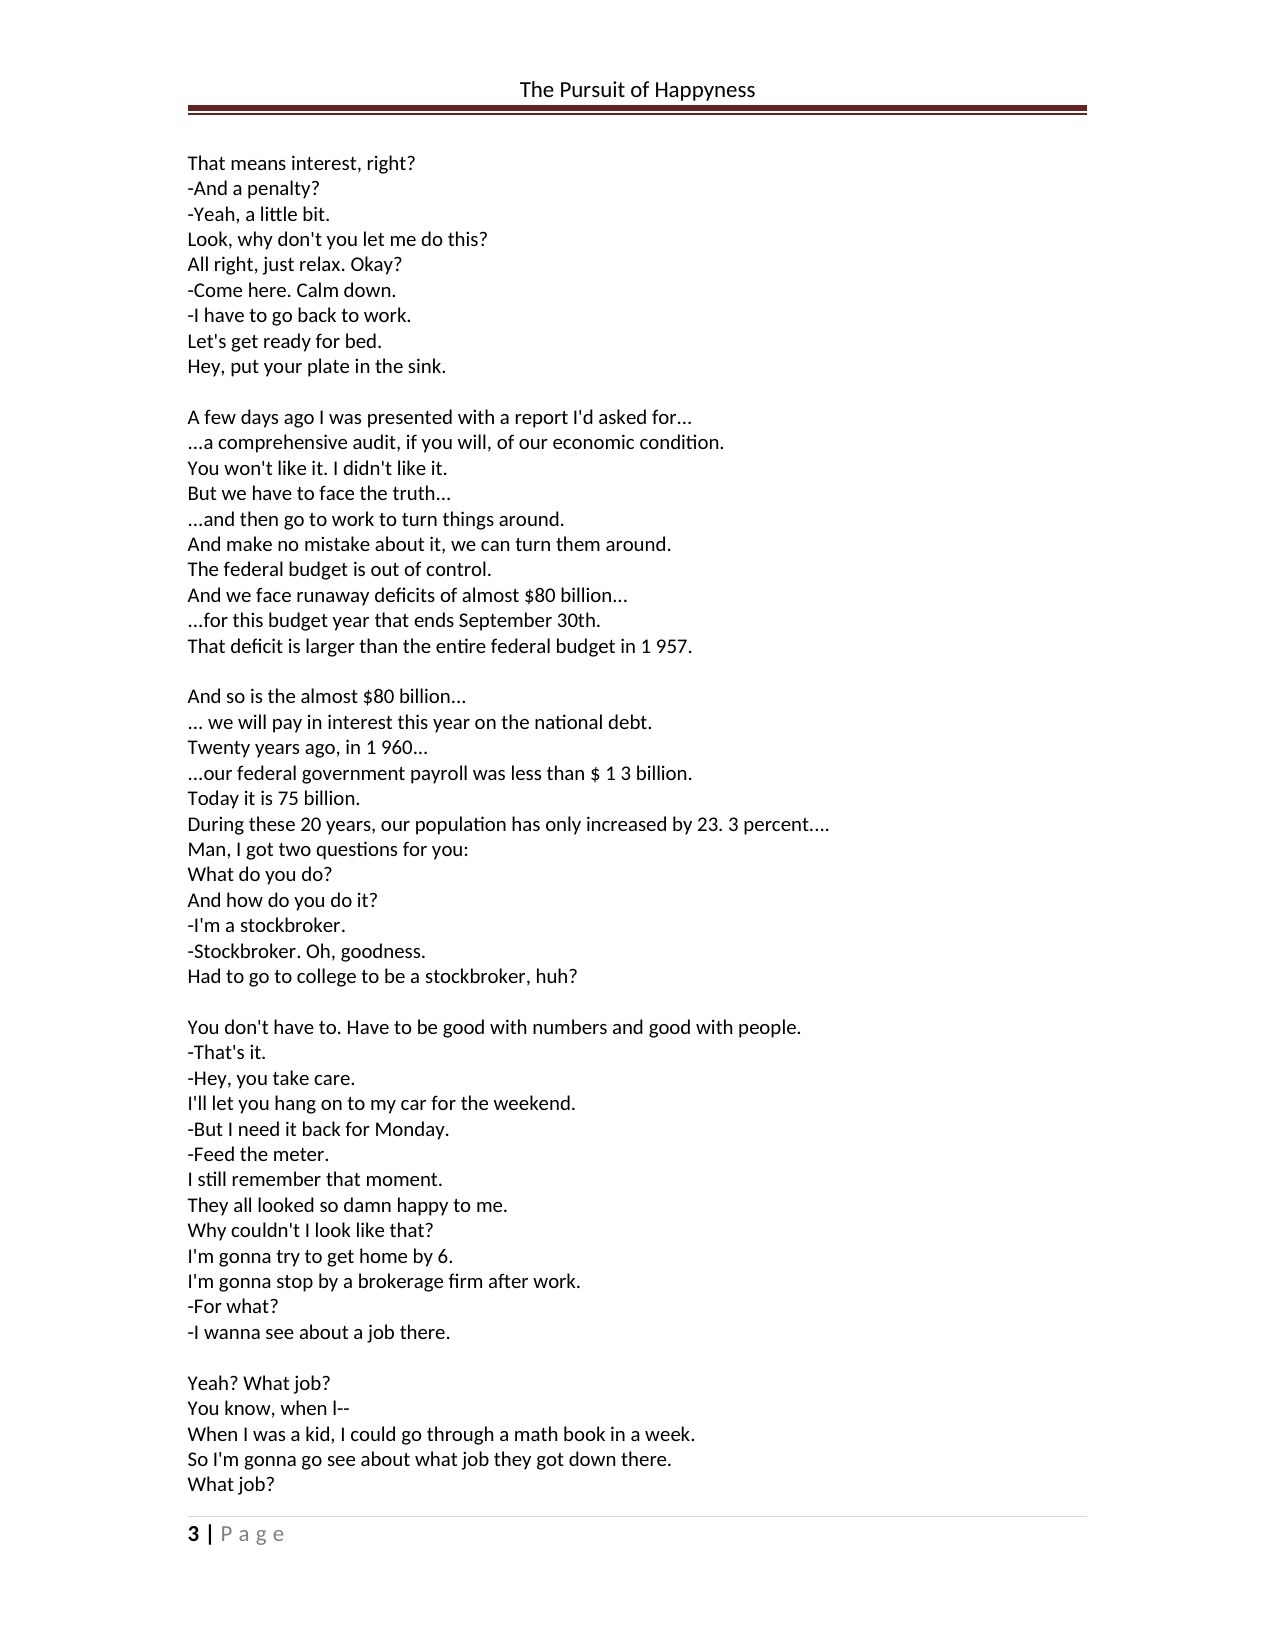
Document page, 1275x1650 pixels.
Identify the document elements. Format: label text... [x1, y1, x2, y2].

text You won't like it. I didn't like it. [187, 455, 1087, 480]
text You know, when l-- [187, 1395, 1087, 1421]
text -I'm a stockbroker. [187, 912, 1087, 938]
text ...and then go to work to turn things around. [187, 506, 1087, 531]
text -Hey, you take care. [187, 1065, 1087, 1090]
text -That's it. [187, 1039, 1087, 1065]
text -I have to go back to work. [187, 302, 1087, 328]
text When I was a kid, I could go through a math book in a week. [187, 1421, 1087, 1446]
text So I'm gonna go see about what job they got down there. [187, 1446, 1087, 1472]
text During these 20 years, our population has only increased by 23. 3 percent.... [187, 811, 1087, 836]
text A few days ago I was presented with a report I'd asked for... [187, 404, 1087, 429]
text -Come here. Calm down. [187, 277, 1087, 302]
text The federal budget is out of control. [187, 557, 1087, 582]
text ...a comprehensive audit, if you will, of our economic condition. [187, 429, 1087, 455]
text What job? [187, 1472, 1087, 1497]
text Had to go to college to be a stockbroker, huh? [187, 963, 1087, 989]
text -Feed the meter. [187, 1141, 1087, 1167]
text What do you do? [187, 862, 1087, 887]
text That means interest, right? [187, 150, 1087, 175]
text -For what? [187, 1294, 1087, 1319]
text And we face runaway deficits of almost $80 billion... [187, 582, 1087, 607]
text -And a penalty? [187, 175, 1087, 201]
text I still remember that moment. [187, 1167, 1087, 1192]
text That deficit is larger than the entire federal budget in 1 957. [187, 633, 1087, 658]
text ... we will pay in interest this year on the national debt. [187, 709, 1087, 734]
text -I wanna see about a job there. [187, 1319, 1087, 1344]
text Why couldn't I look like that? [187, 1217, 1087, 1243]
text And make no mistake about it, we can turn them around. [187, 531, 1087, 557]
text ...for this budget year that ends September 30th. [187, 607, 1087, 633]
text And how do you do it? [187, 887, 1087, 912]
text Twenty years ago, in 1 960... [187, 734, 1087, 760]
text Man, I got two questions for you: [187, 836, 1087, 862]
text They all looked so damn happy to me. [187, 1192, 1087, 1217]
text All right, just relax. Okay? [187, 252, 1087, 277]
text And so is the almost $80 billion... [187, 684, 1087, 709]
text You don't have to. Have to be good with numbers and good with people. [187, 1014, 1087, 1039]
text Look, why don't you let me do this? [187, 226, 1087, 252]
text I'll let you hang on to my car for the weekend. [187, 1090, 1087, 1116]
text -But I need it back for Monday. [187, 1116, 1087, 1141]
text I'm gonna try to get home by 6. [187, 1243, 1087, 1268]
text I'm gonna stop by a brokerage firm after work. [187, 1268, 1087, 1294]
text But we have to face the truth... [187, 480, 1087, 506]
text -Yeah, a little bit. [187, 201, 1087, 226]
text Let's get ready for bed. [187, 328, 1087, 353]
text Hey, put your plate in the sink. [187, 353, 1087, 379]
text -Stockbroker. Oh, goodness. [187, 938, 1087, 963]
text Yeah? What job? [187, 1370, 1087, 1395]
text ...our federal government payroll was less than $ 1 3 billion. [187, 760, 1087, 785]
text Today it is 75 billion. [187, 785, 1087, 811]
